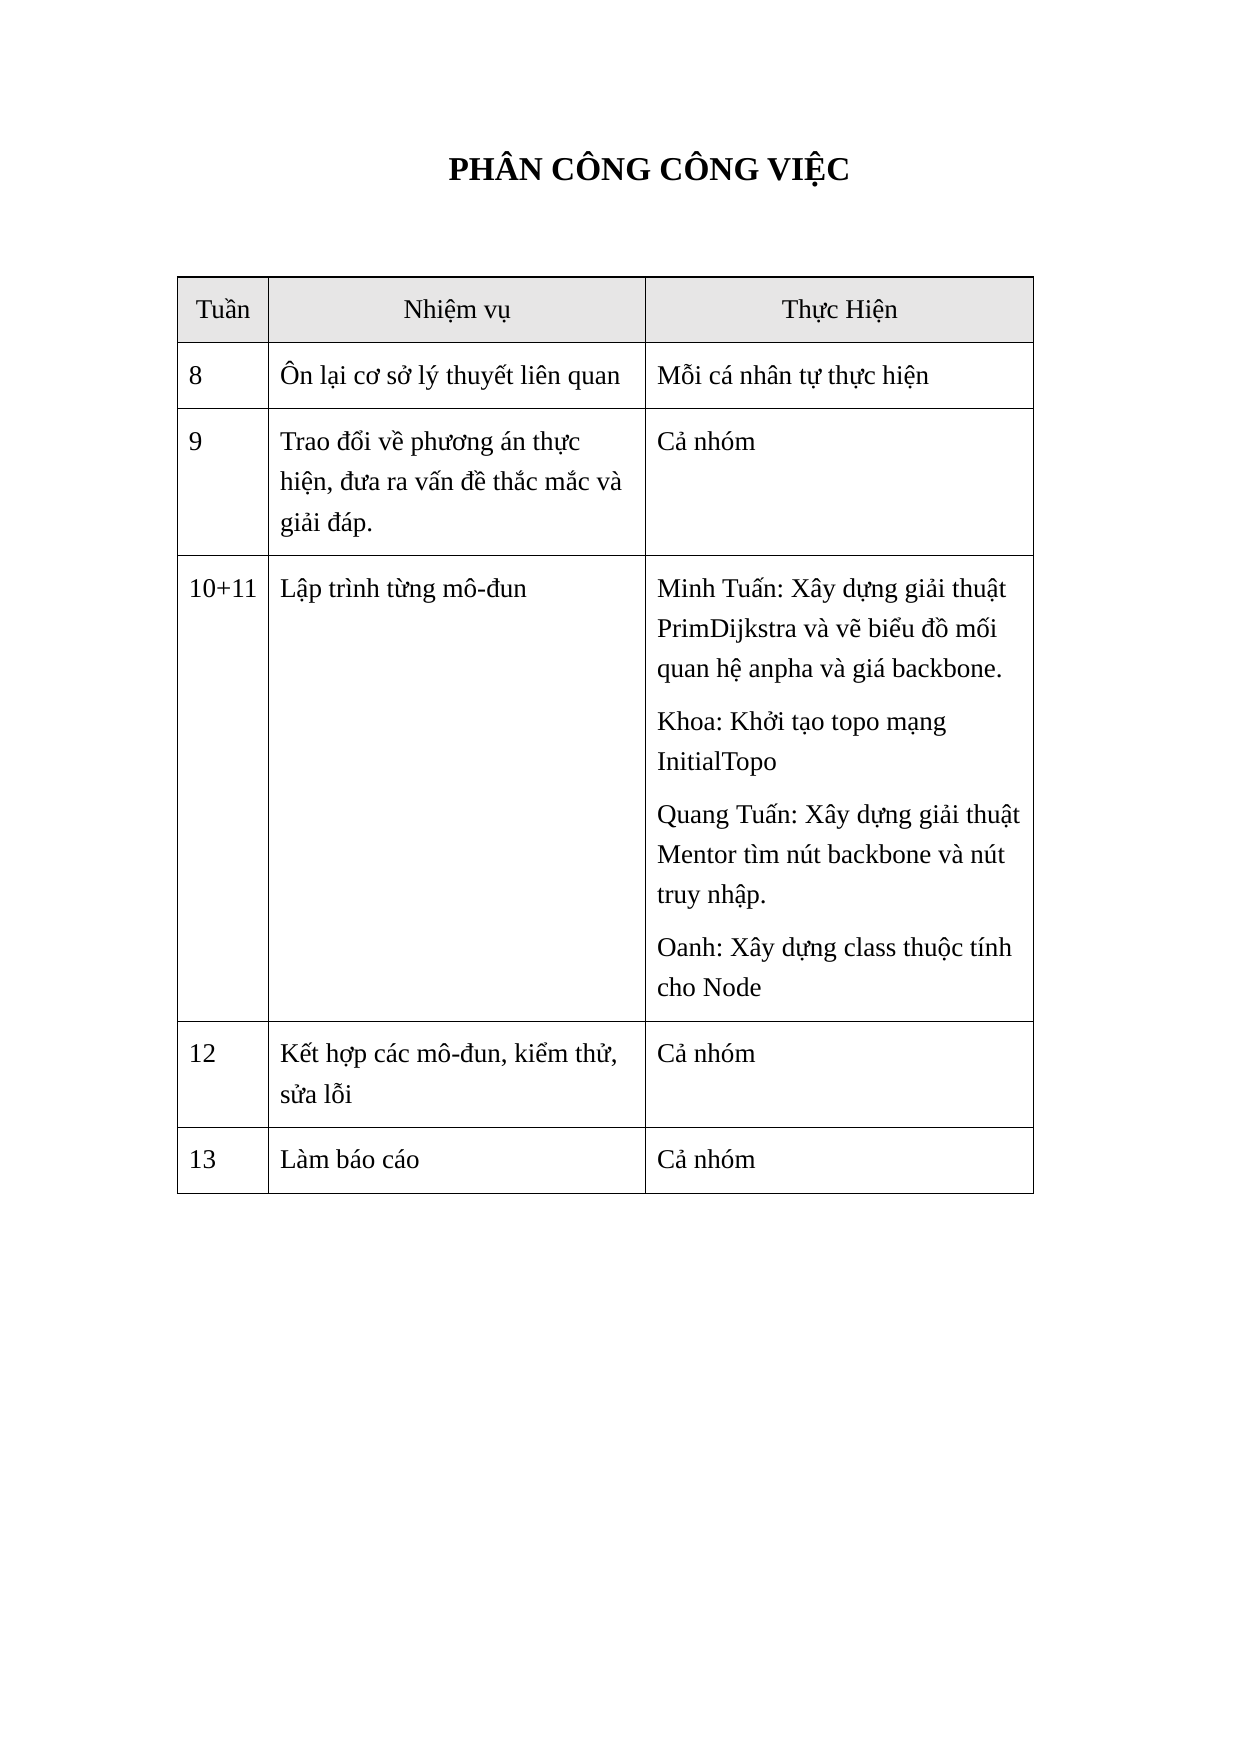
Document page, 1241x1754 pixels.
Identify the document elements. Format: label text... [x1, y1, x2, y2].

table_cell Cả nhóm [646, 1022, 1033, 1127]
table_header Tuần [178, 278, 268, 342]
table_cell Trao đổi về phương án thực hiện, đưa ra vấn đề thắc mắc và giải đáp. [269, 409, 645, 555]
table_header Nhiệm vụ [269, 278, 645, 342]
table_cell 8 [178, 343, 268, 408]
table_cell Lập trình từng mô-đun [269, 556, 645, 1021]
table_cell Mỗi cá nhân tự thực hiện [646, 343, 1033, 408]
table_cell 10+11 [178, 556, 268, 1021]
table_cell Cả nhóm [646, 409, 1033, 555]
table_cell Ôn lại cơ sở lý thuyết liên quan [269, 343, 645, 408]
subtitle PHÂN CÔNG CÔNG VIỆC [177, 131, 1122, 206]
table_cell Làm báo cáo [269, 1128, 645, 1193]
table_header Thực Hiện [646, 278, 1033, 342]
table_cell Cả nhóm [646, 1128, 1033, 1193]
table_cell 12 [178, 1022, 268, 1127]
table_cell 9 [178, 409, 268, 555]
table_cell 13 [178, 1128, 268, 1193]
table_cell Kết hợp các mô-đun, kiểm thử, sửa lỗi [269, 1022, 645, 1127]
table_cell Minh Tuấn: Xây dựng giải thuật PrimDijkstra và vẽ biểu đồ mối quan hệ anpha và giá backbone. Khoa: Khởi tạo topo mạng InitialTopo Quang Tuấn: Xây dựng giải thuật Mentor tìm nút backbone và nút truy nhập. Oanh: Xây dựng class thuộc tính cho Node [646, 556, 1033, 1021]
